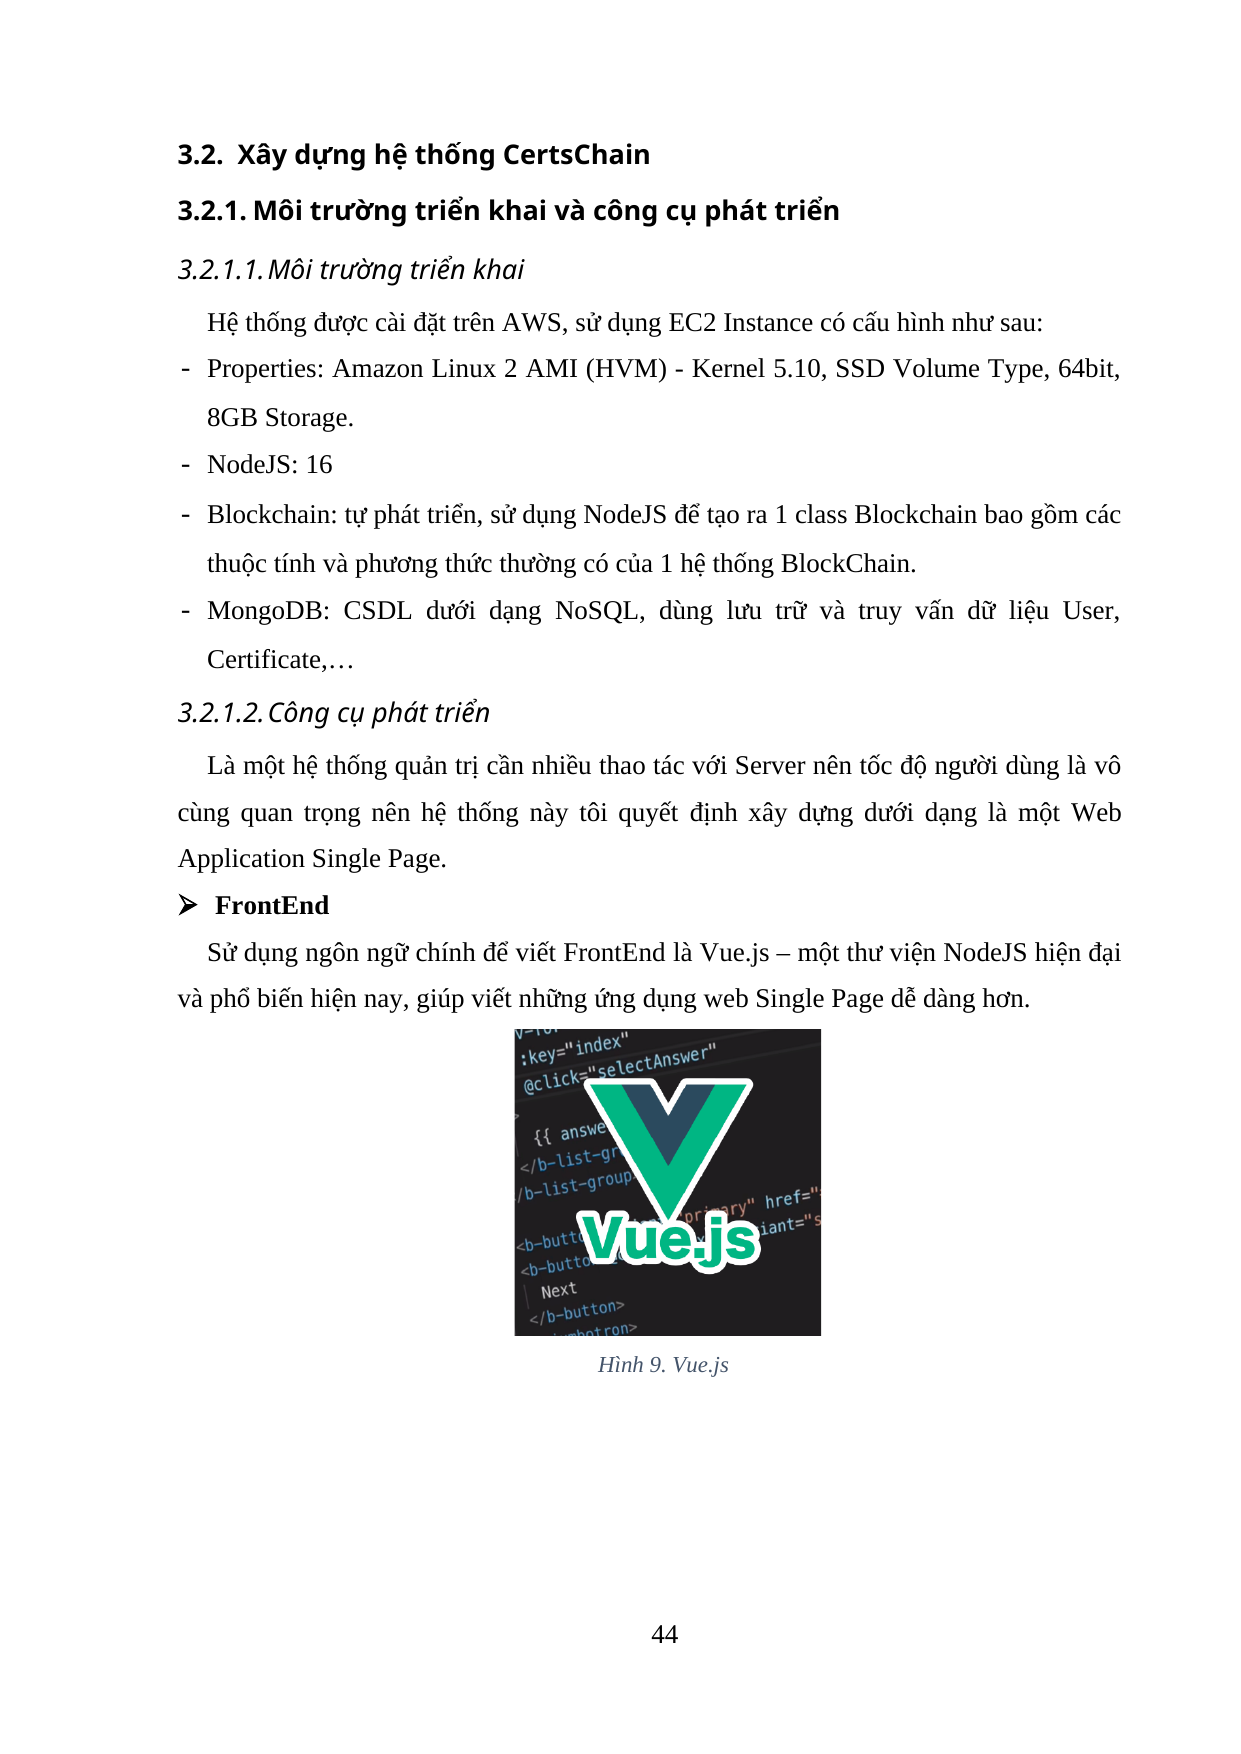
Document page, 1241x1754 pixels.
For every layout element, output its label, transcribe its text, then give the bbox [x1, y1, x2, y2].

text Hệ thống được cài đặt trên AWS, sử dụng EC2 Instance có cấu hình như sau: [177, 306, 1122, 337]
text Hình 9. Vue.js [177, 1351, 1122, 1378]
subtitle Môi trường triển khai và công cụ phát triển [177, 191, 1122, 228]
subtitle Công cụ phát triển [177, 694, 1122, 731]
list Blockchain: tự phát triển, sử dụng NodeJS để tạo ra 1 class Blockchain bao gồm các thuộc tính và phương thức thường có của 1 hệ thống BlockChain. [177, 498, 1122, 578]
text Sử dụng ngôn ngữ chính để viết FrontEnd là Vue.js – một thư viện NodeJS hiện đại và phổ biến hiện nay, giúp viết những ứng dụng web Single Page dễ dàng hơn. [177, 936, 1122, 1014]
subtitle Xây dựng hệ thống CertsChain [177, 136, 1122, 173]
subtitle Môi trường triển khai [177, 251, 1122, 287]
list FrontEnd [177, 889, 1122, 920]
text Là một hệ thống quản trị cần nhiều thao tác với Server nên tốc độ người dùng là vô cùng quan trọng nên hệ thống này tôi quyết định xây dựng dưới dạng là một Web Application Single Page. [177, 749, 1122, 873]
list MongoDB: CSDL dưới dạng NoSQL, dùng lưu trữ và truy vấn dữ liệu User, Certificate,… [177, 594, 1122, 674]
list NodeJS: 16 [177, 448, 1122, 482]
list Properties: Amazon Linux 2 AMI (HVM) - Kernel 5.10, SSD Volume Type, 64bit, 8GB Storage. [177, 353, 1122, 433]
picture [514, 1029, 822, 1336]
